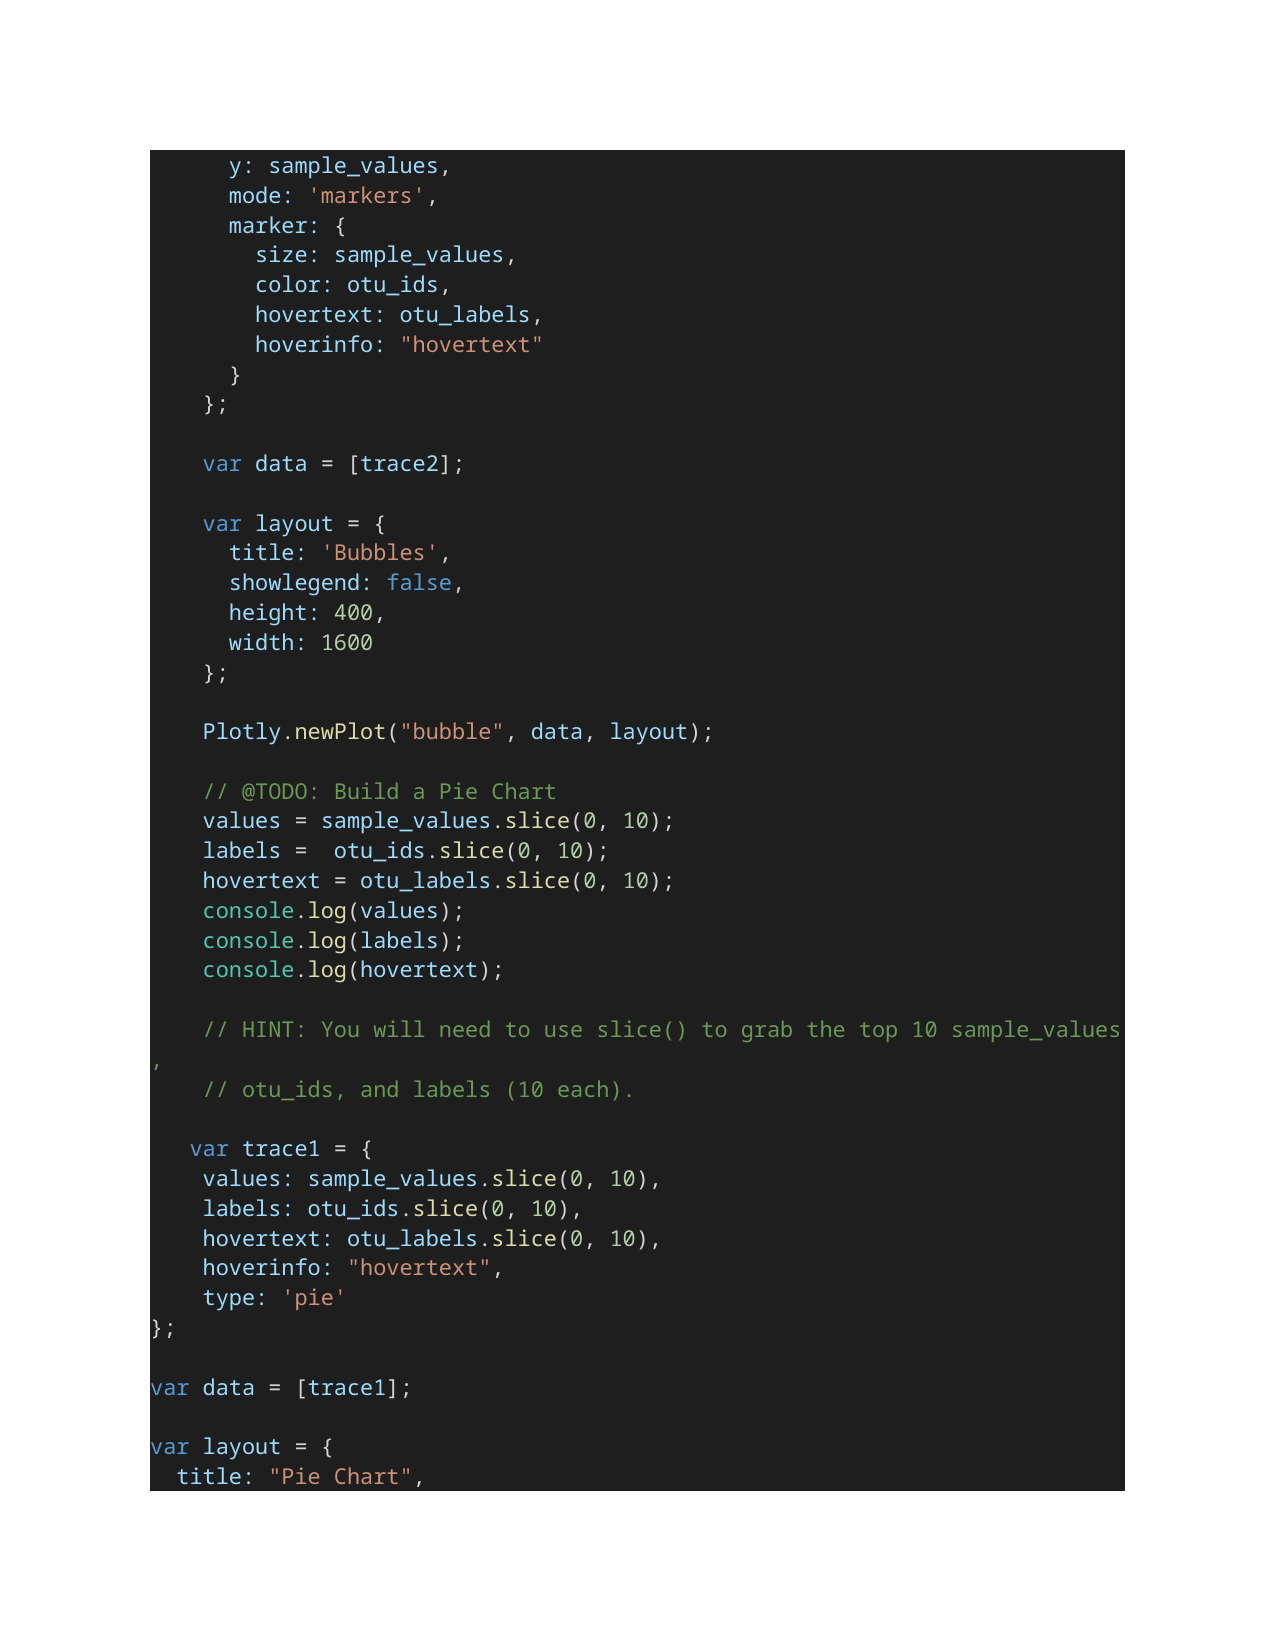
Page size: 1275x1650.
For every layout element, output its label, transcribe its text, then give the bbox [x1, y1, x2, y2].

text // HINT: You will need to use slice() to grab the top 10 sample_values, [150, 1014, 1125, 1073]
text height: 400, [150, 597, 1125, 627]
text // otu_ids, and labels (10 each). [150, 1073, 1125, 1103]
text width: 1600 [150, 627, 1125, 656]
text hovertext: otu_labels.slice(0, 10), [150, 1222, 1125, 1252]
text type: 'pie' [150, 1282, 1125, 1312]
text values: sample_values.slice(0, 10), [150, 1163, 1125, 1193]
text hoverinfo: "hovertext" [150, 329, 1125, 358]
text size: sample_values, [150, 239, 1125, 269]
text }; [150, 388, 1125, 418]
text title: 'Bubbles', [150, 537, 1125, 567]
text marker: { [150, 209, 1125, 239]
text hovertext = otu_labels.slice(0, 10); [150, 865, 1125, 895]
text labels = otu_ids.slice(0, 10); [150, 835, 1125, 865]
text color: otu_ids, [150, 269, 1125, 299]
text } [150, 358, 1125, 388]
text var data = [trace1]; [150, 1371, 1125, 1401]
text var trace1 = { [150, 1133, 1125, 1163]
text var data = [trace2]; [150, 448, 1125, 478]
text }; [150, 656, 1125, 686]
text // @TODO: Build a Pie Chart [150, 776, 1125, 805]
text hovertext: otu_labels, [150, 299, 1125, 329]
text console.log(values); [150, 895, 1125, 924]
text showlegend: false, [150, 567, 1125, 597]
text console.log(labels); [150, 924, 1125, 954]
text values = sample_values.slice(0, 10); [150, 805, 1125, 835]
text var layout = { [150, 507, 1125, 537]
text labels: otu_ids.slice(0, 10), [150, 1193, 1125, 1222]
text Plotly.newPlot("bubble", data, layout); [150, 716, 1125, 746]
text title: "Pie Chart", [150, 1461, 1125, 1491]
text }; [150, 1312, 1125, 1342]
text hoverinfo: "hovertext", [150, 1252, 1125, 1282]
text console.log(hovertext); [150, 954, 1125, 984]
text mode: 'markers', [150, 180, 1125, 209]
text var layout = { [150, 1431, 1125, 1461]
text y: sample_values, [150, 150, 1125, 180]
